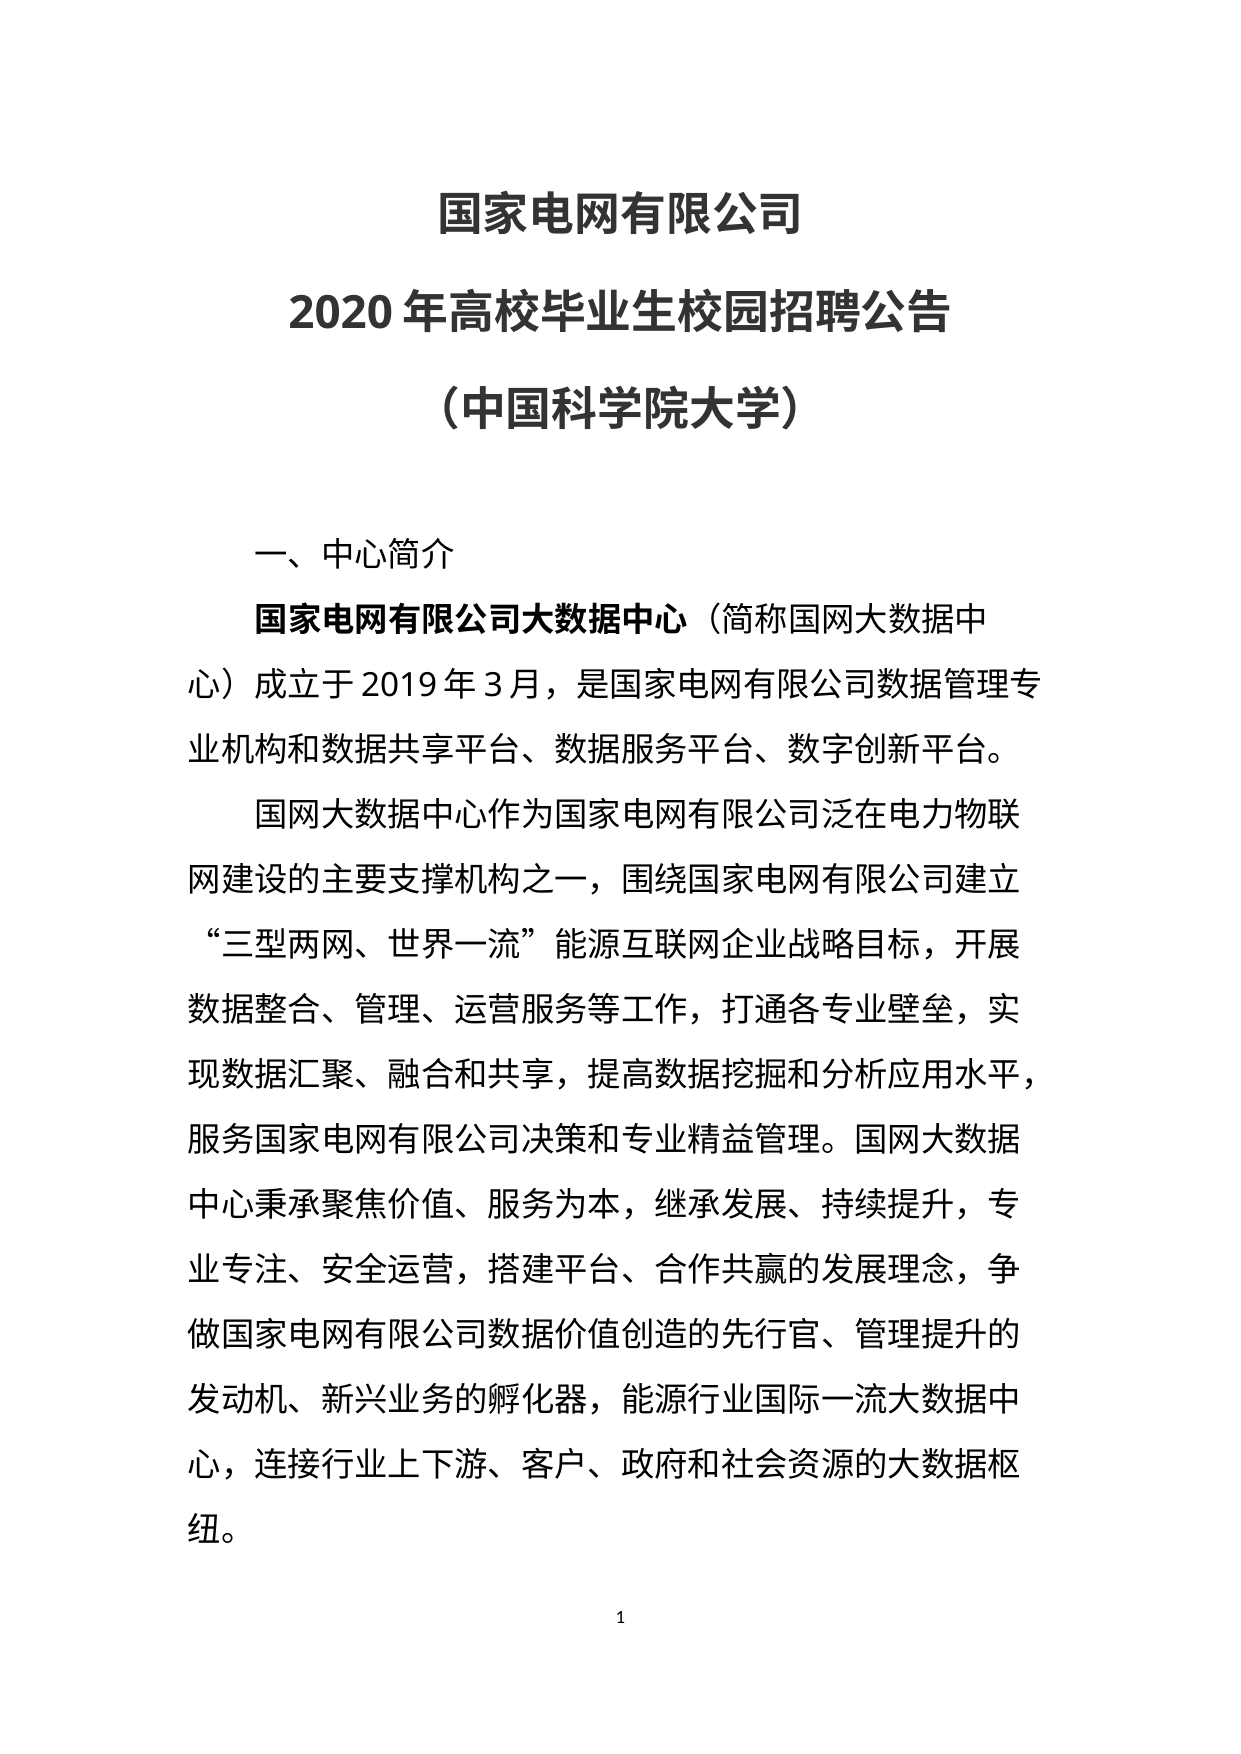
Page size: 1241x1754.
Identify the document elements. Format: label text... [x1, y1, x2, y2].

text （中国科学院大学） [187, 357, 1053, 454]
text 2020年高校毕业生校园招聘公告 [187, 259, 1053, 357]
text 国家电网有限公司 [187, 162, 1053, 259]
text 国网大数据中心作为国家电网有限公司泛在电力物联网建设的主要支撑机构之一，围绕国家电网有限公司建立“三型两网、世界一流”能源互联网企业战略目标，开展数据整合、管理、运营服务等工作，打通各专业壁垒，实现数据汇聚、融合和共享，提高数据挖掘和分析应用水平，服务国家电网有限公司决策和专业精益管理。国网大数据中心秉承聚焦价值、服务为本，继承发展、持续提升，专业专注、安全运营，搭建平台、合作共赢的发展理念，争做国家电网有限公司数据价值创造的先行官、管理提升的发动机、新兴业务的孵化器，能源行业国际一流大数据中心，连接行业上下游、客户、政府和社会资源的大数据枢纽。 [187, 779, 1053, 1559]
text 一、中心简介 [187, 519, 1053, 584]
text 国家电网有限公司大数据中心（简称国网大数据中心）成立于2019年3月，是国家电网有限公司数据管理专业机构和数据共享平台、数据服务平台、数字创新平台。 [187, 584, 1053, 779]
